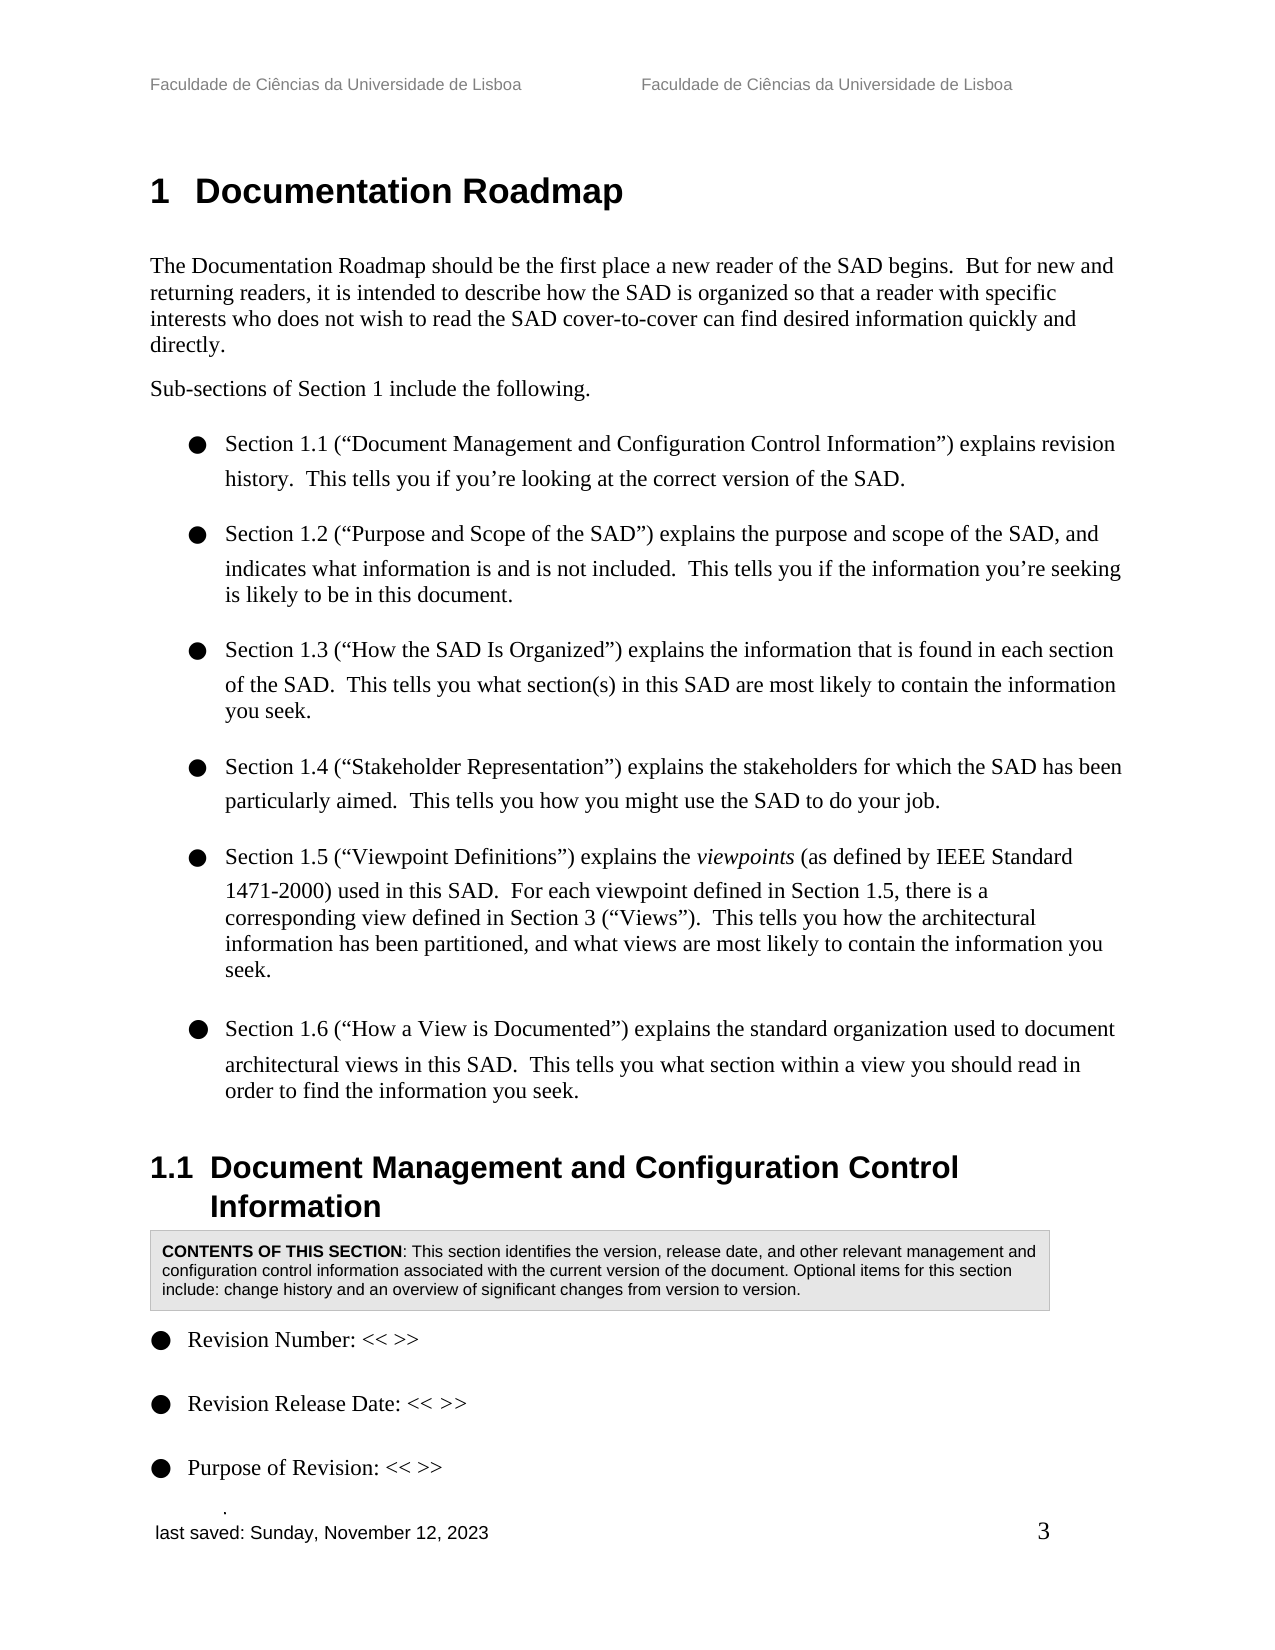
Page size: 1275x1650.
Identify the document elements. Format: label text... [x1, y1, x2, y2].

list Section 1.4 (“Stakeholder Representation”) explains the stakeholders for which the SAD has been particularly aimed. This tells you how you might use the SAD to do your job. [187, 740, 1125, 814]
subtitle Document Management and Configuration Control Information [150, 1145, 1125, 1224]
text The Documentation Roadmap should be the first place a new reader of the SAD begins. But for new and returning readers, it is intended to describe how the SAD is organized so that a reader with specific interests who does not wish to read the SAD cover-to-cover can find desired information quickly and directly. [150, 252, 1125, 358]
list Section 1.3 (“How the SAD Is Organized”) explains the information that is found in each section of the SAD. This tells you what section(s) in this SAD are most likely to contain the information you seek. [187, 624, 1125, 724]
list Revision Release Date: << >> [150, 1374, 1125, 1426]
list Purpose of Revision: << >> [150, 1438, 1125, 1489]
list Section 1.2 (“Purpose and Scope of the SAD”) explains the purpose and scope of the SAD, and indicates what information is and is not included. This tells you if the information you’re seeking is likely to be in this document. [187, 508, 1125, 607]
list Section 1.6 (“How a View is Documented”) explains the standard organization used to document architectural views in this SAD. This tells you what section within a view you should read in order to find the information you seek. [187, 999, 1125, 1103]
list Section 1.5 (“Viewpoint Definitions”) explains the viewpoints (as defined by IEEE Standard 1471-2000) used in this SAD. For each viewpoint defined in Section 1.5, there is a corresponding view defined in Section 3 (“Views”). This tells you how the architectural information has been partitioned, and what views are most likely to contain the information you seek. [187, 830, 1125, 983]
subtitle Documentation Roadmap [150, 154, 1125, 211]
table_header CONTENTS OF THIS SECTION: This section identifies the version, release date, and other relevant management and configuration control information associated with the current version of the document. Optional items for this section include: change history and an overview of significant changes from version to version. [151, 1231, 1049, 1310]
list Section 1.1 (“Document Management and Configuration Control Information”) explains revision history. This tells you if you’re looking at the correct version of the SAD. [187, 418, 1125, 491]
list Revision Number: << >> [150, 1311, 1125, 1362]
text Sub-sections of Section 1 include the following. [150, 374, 1125, 401]
